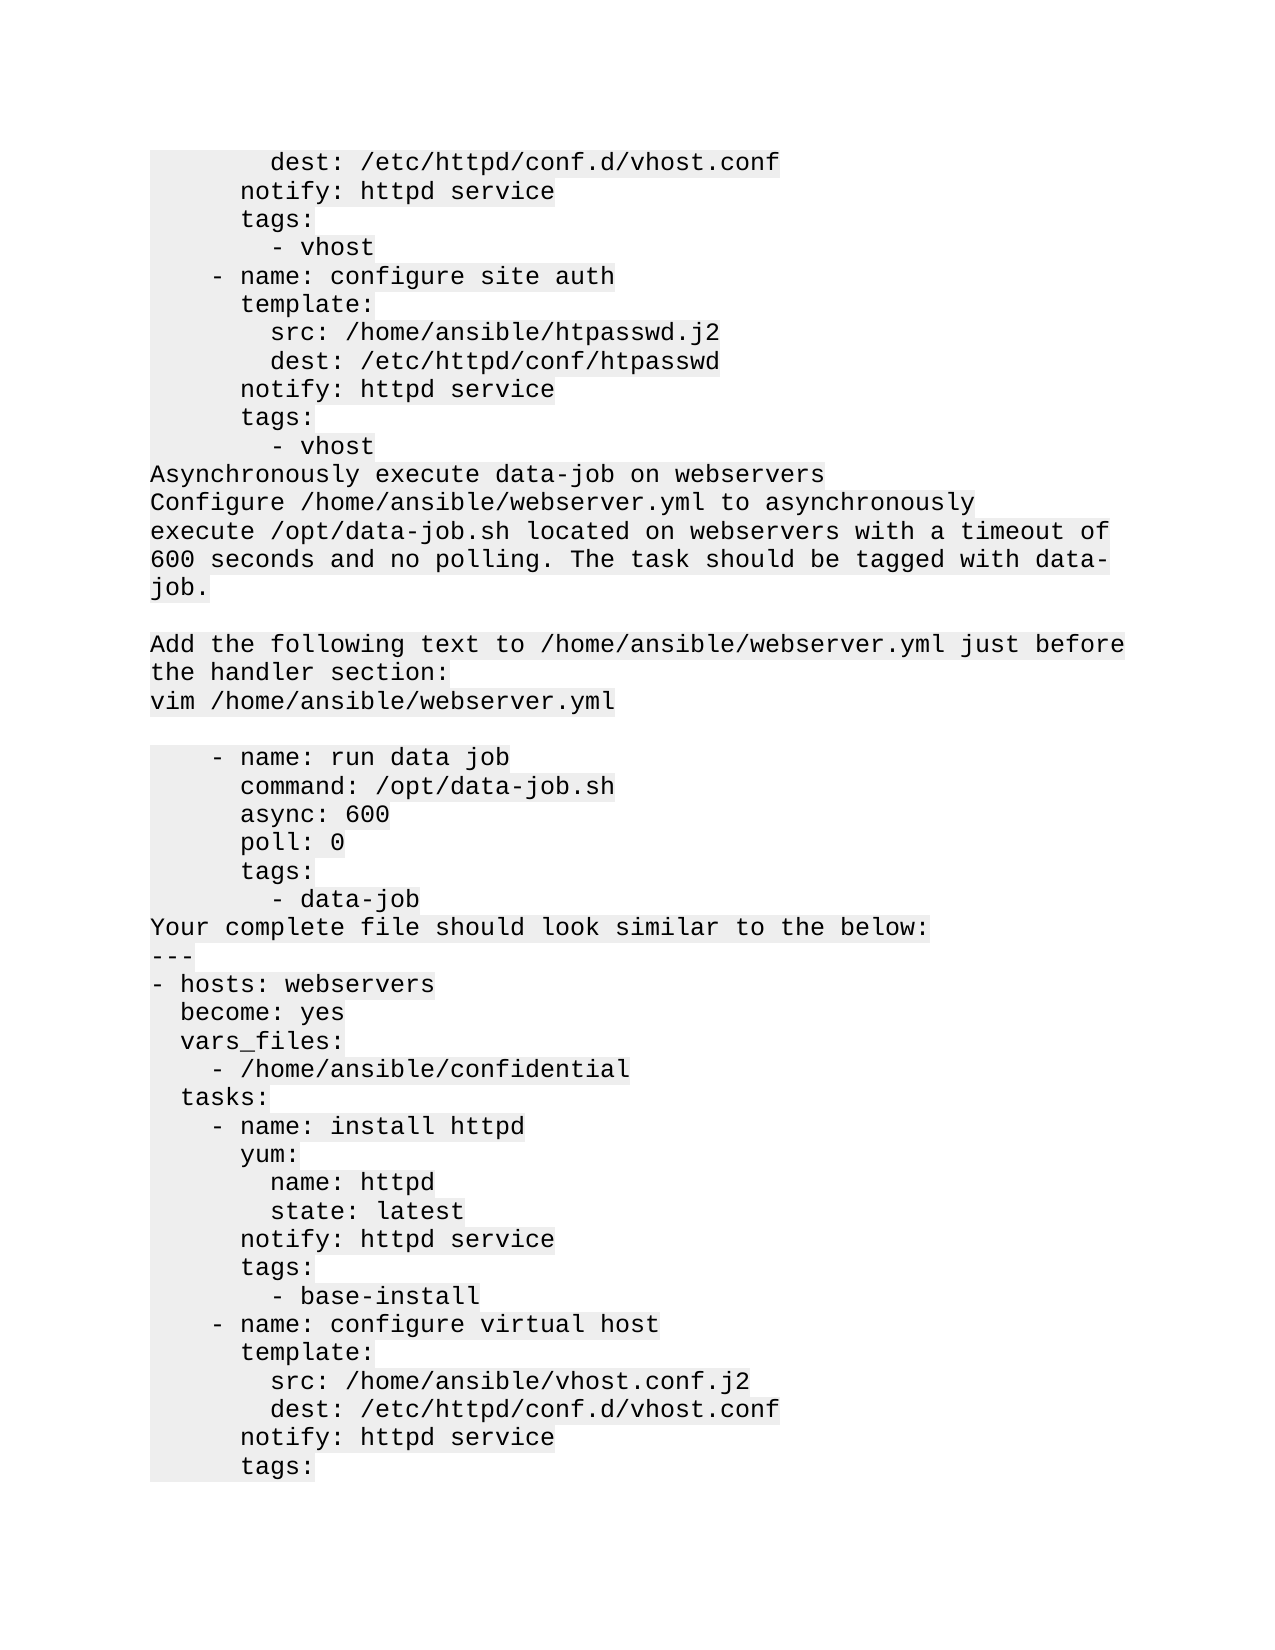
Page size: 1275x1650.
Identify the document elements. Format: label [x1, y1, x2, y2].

text [150, 150, 1125, 632]
text [150, 660, 1125, 1482]
